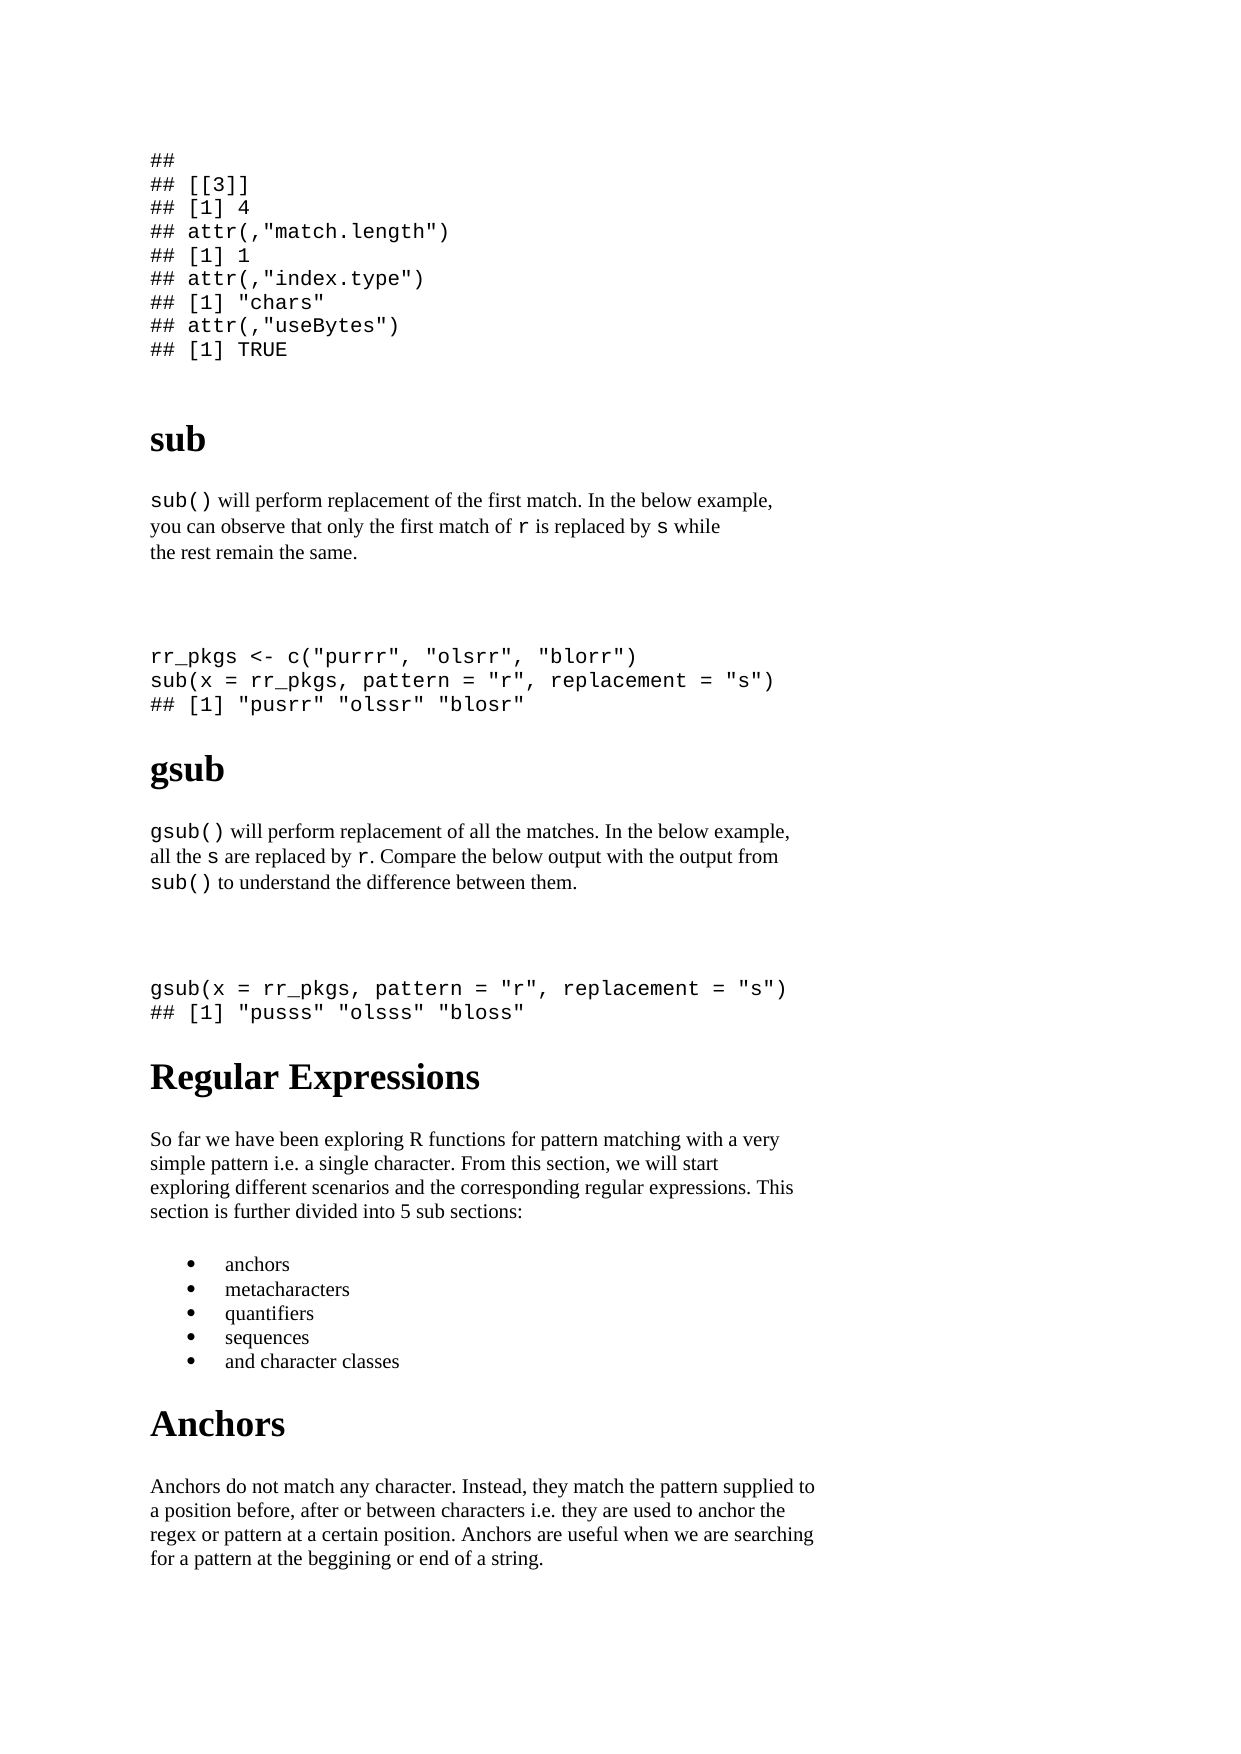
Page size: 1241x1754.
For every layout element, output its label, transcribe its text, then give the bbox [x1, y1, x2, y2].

text ## attr(,"index.type") [150, 268, 1090, 292]
text ## [1] 1 [150, 244, 1090, 268]
text ## [1] "chars" [150, 292, 1090, 316]
text sub [150, 416, 1090, 459]
text ## [1] 4 [150, 197, 1090, 221]
text sub() will perform replacement of the first match. In the below example, you can observe that only the first match of r is replaced by s while the rest remain the same. [150, 488, 1090, 564]
text ## attr(,"useBytes") [150, 316, 1090, 339]
text gsub() will perform replacement of all the matches. In the below example, all the s are replaced by r. Compare the below output with the output from sub() to understand the difference between them. [150, 819, 1090, 896]
list anchors [187, 1252, 1090, 1276]
text ## attr(,"match.length") [150, 221, 1090, 244]
text Anchors do not match any character. Instead, they match the pattern supplied to a position before, after or between characters i.e. they are used to anchor the regex or pattern at a certain position. Anchors are useful when we are searching for a pattern at the beggining or end of a string. [150, 1474, 1090, 1570]
text gsub [150, 746, 1090, 789]
text Regular Expressions [150, 1055, 1090, 1098]
list metacharacters [187, 1276, 1090, 1301]
text sub(x = rr_pkgs, pattern = "r", replacement = "s") [150, 670, 1090, 693]
text ## [150, 150, 1090, 174]
text ## [1] "pusss" "olsss" "bloss" [150, 1002, 1090, 1026]
text rr_pkgs <- c("purrr", "olsrr", "blorr") [150, 646, 1090, 670]
list sequences [187, 1324, 1090, 1349]
text Anchors [150, 1402, 1090, 1445]
list quantifiers [187, 1301, 1090, 1324]
text ## [[3]] [150, 174, 1090, 197]
text ## [1] TRUE [150, 339, 1090, 363]
text gsub(x = rr_pkgs, pattern = "r", replacement = "s") [150, 978, 1090, 1002]
list and character classes [187, 1349, 1090, 1373]
text So far we have been exploring R functions for pattern matching with a very simple pattern i.e. a single character. From this section, we will start exploring different scenarios and the corresponding regular expressions. This section is further divided into 5 sub sections: [150, 1127, 1090, 1223]
text ## [1] "pusrr" "olssr" "blosr" [150, 693, 1090, 717]
